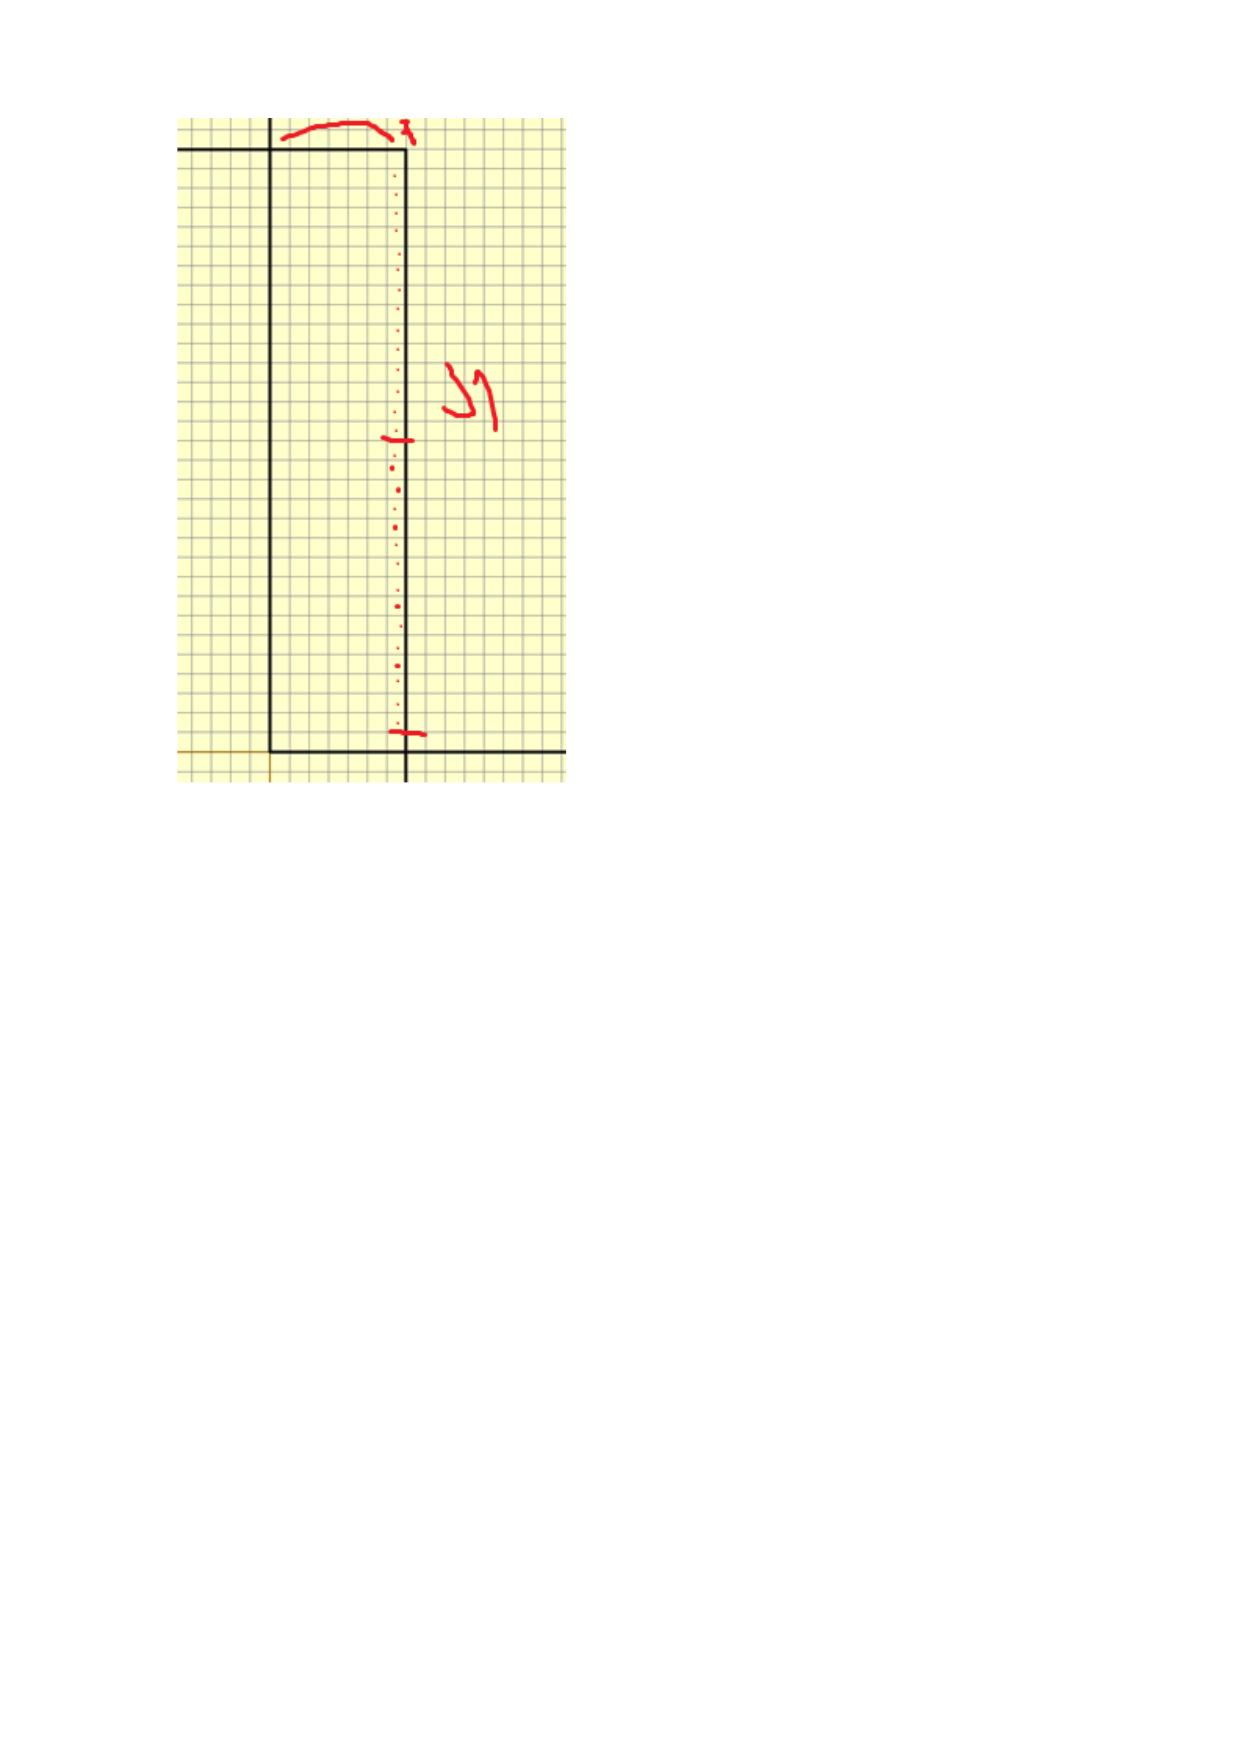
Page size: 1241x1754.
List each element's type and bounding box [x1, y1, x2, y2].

picture [177, 118, 567, 792]
